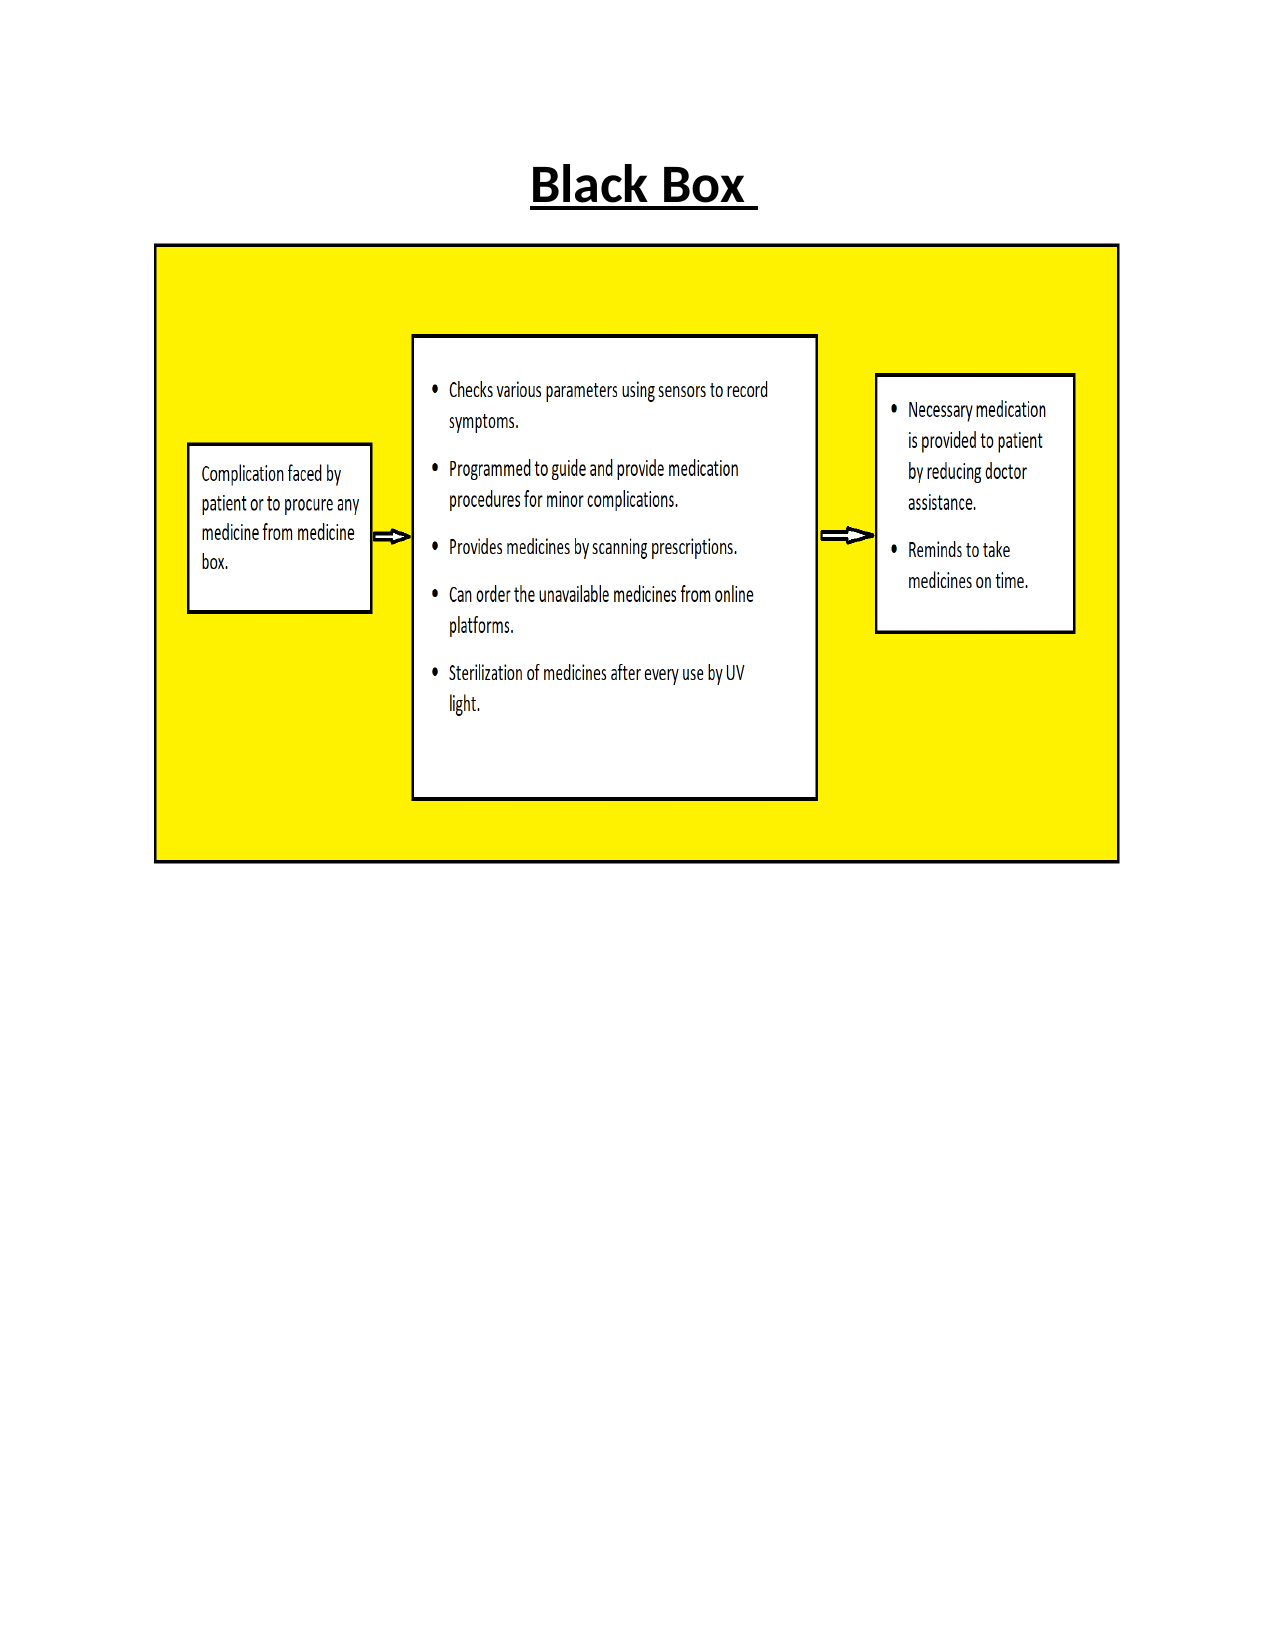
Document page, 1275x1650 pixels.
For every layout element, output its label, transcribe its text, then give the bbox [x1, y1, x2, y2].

picture [150, 238, 1125, 873]
text Black Box [150, 150, 1125, 216]
